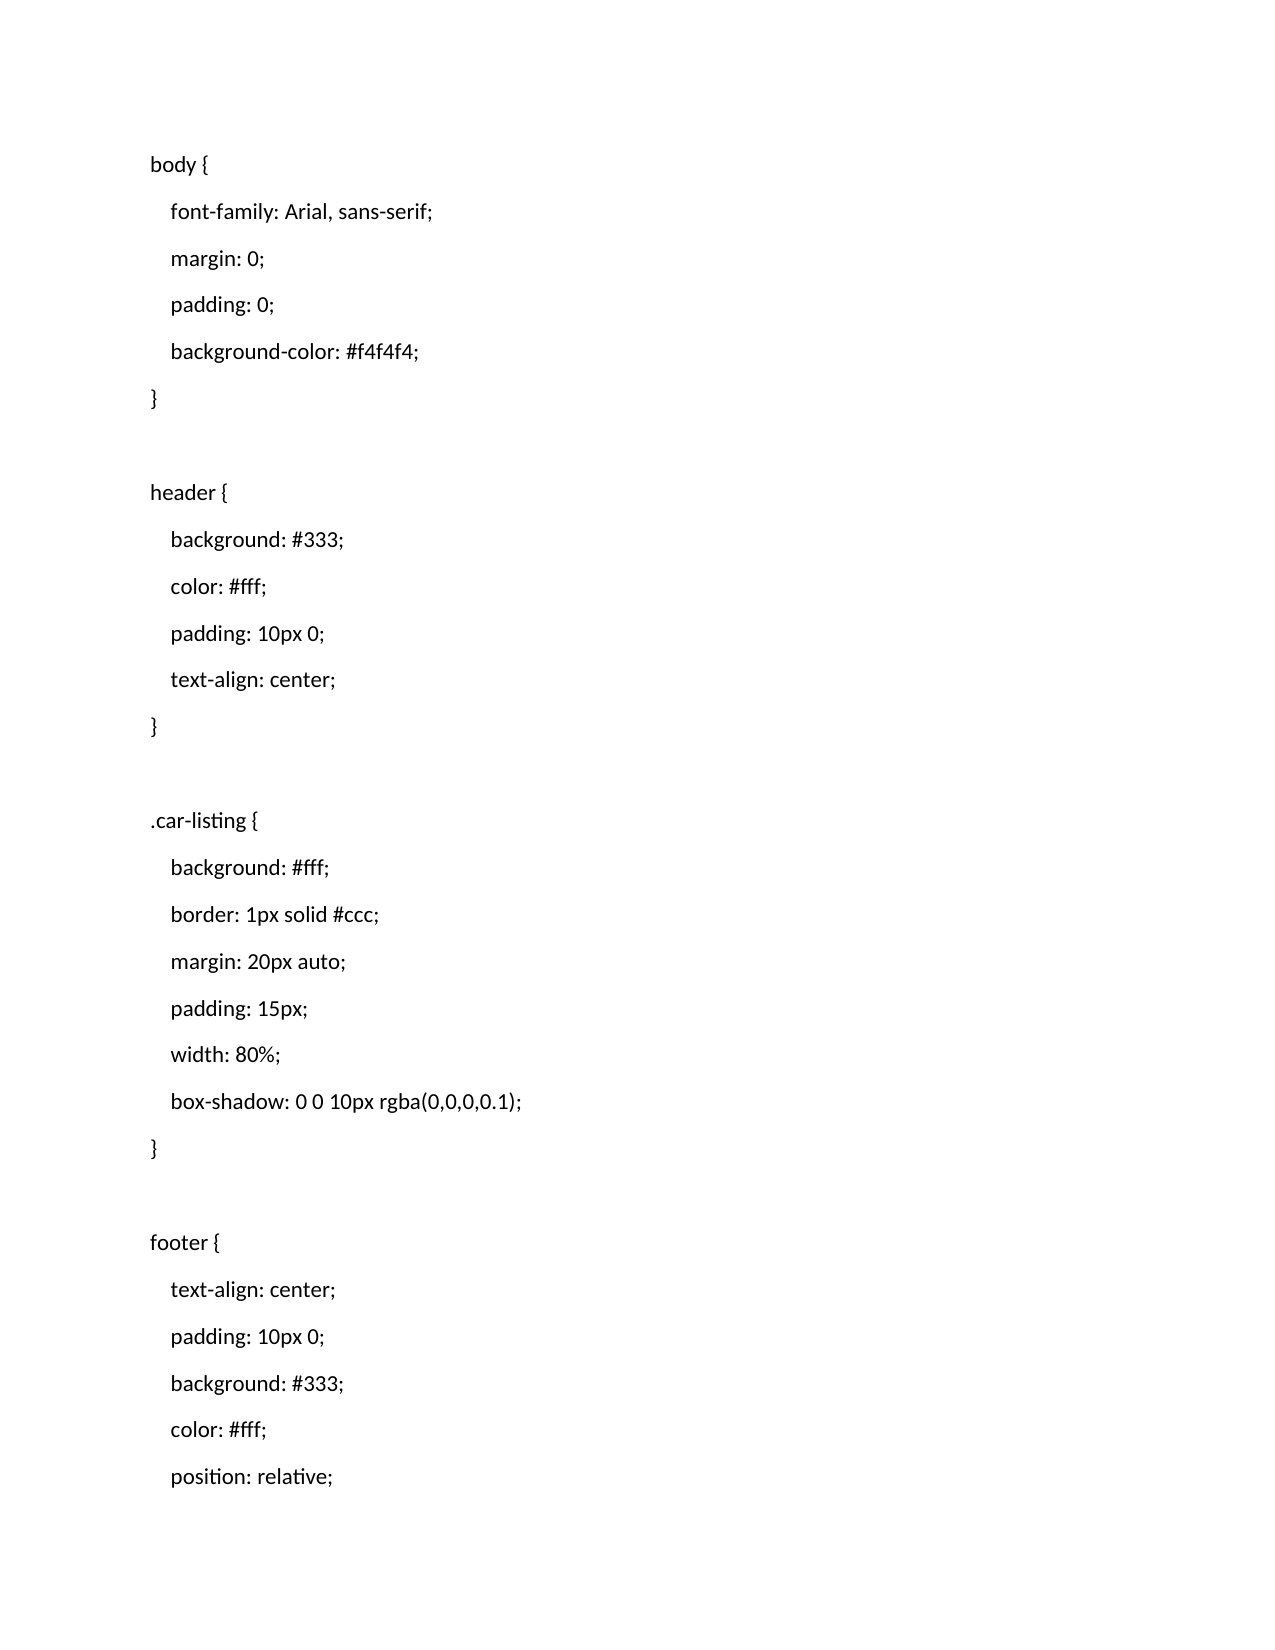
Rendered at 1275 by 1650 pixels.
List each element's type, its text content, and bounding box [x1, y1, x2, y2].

text background: #333; [150, 1369, 1125, 1397]
text padding: 0; [150, 291, 1125, 319]
text body { [150, 150, 1125, 178]
text border: 1px solid #ccc; [150, 900, 1125, 928]
text .car-listing { [150, 806, 1125, 834]
text padding: 10px 0; [150, 619, 1125, 647]
text color: #fff; [150, 572, 1125, 600]
text box-shadow: 0 0 10px rgba(0,0,0,0.1); [150, 1087, 1125, 1116]
text padding: 15px; [150, 994, 1125, 1022]
text margin: 0; [150, 244, 1125, 272]
text padding: 10px 0; [150, 1322, 1125, 1350]
text footer { [150, 1228, 1125, 1256]
text position: relative; [150, 1462, 1125, 1491]
text font-family: Arial, sans-serif; [150, 197, 1125, 225]
text } [150, 712, 1125, 741]
text width: 80%; [150, 1041, 1125, 1069]
text } [150, 1134, 1125, 1162]
text text-align: center; [150, 1275, 1125, 1303]
text color: #fff; [150, 1416, 1125, 1444]
text text-align: center; [150, 666, 1125, 694]
text margin: 20px auto; [150, 947, 1125, 975]
text header { [150, 478, 1125, 506]
text background: #fff; [150, 853, 1125, 881]
text background: #333; [150, 525, 1125, 553]
text background-color: #f4f4f4; [150, 337, 1125, 366]
text } [150, 384, 1125, 412]
